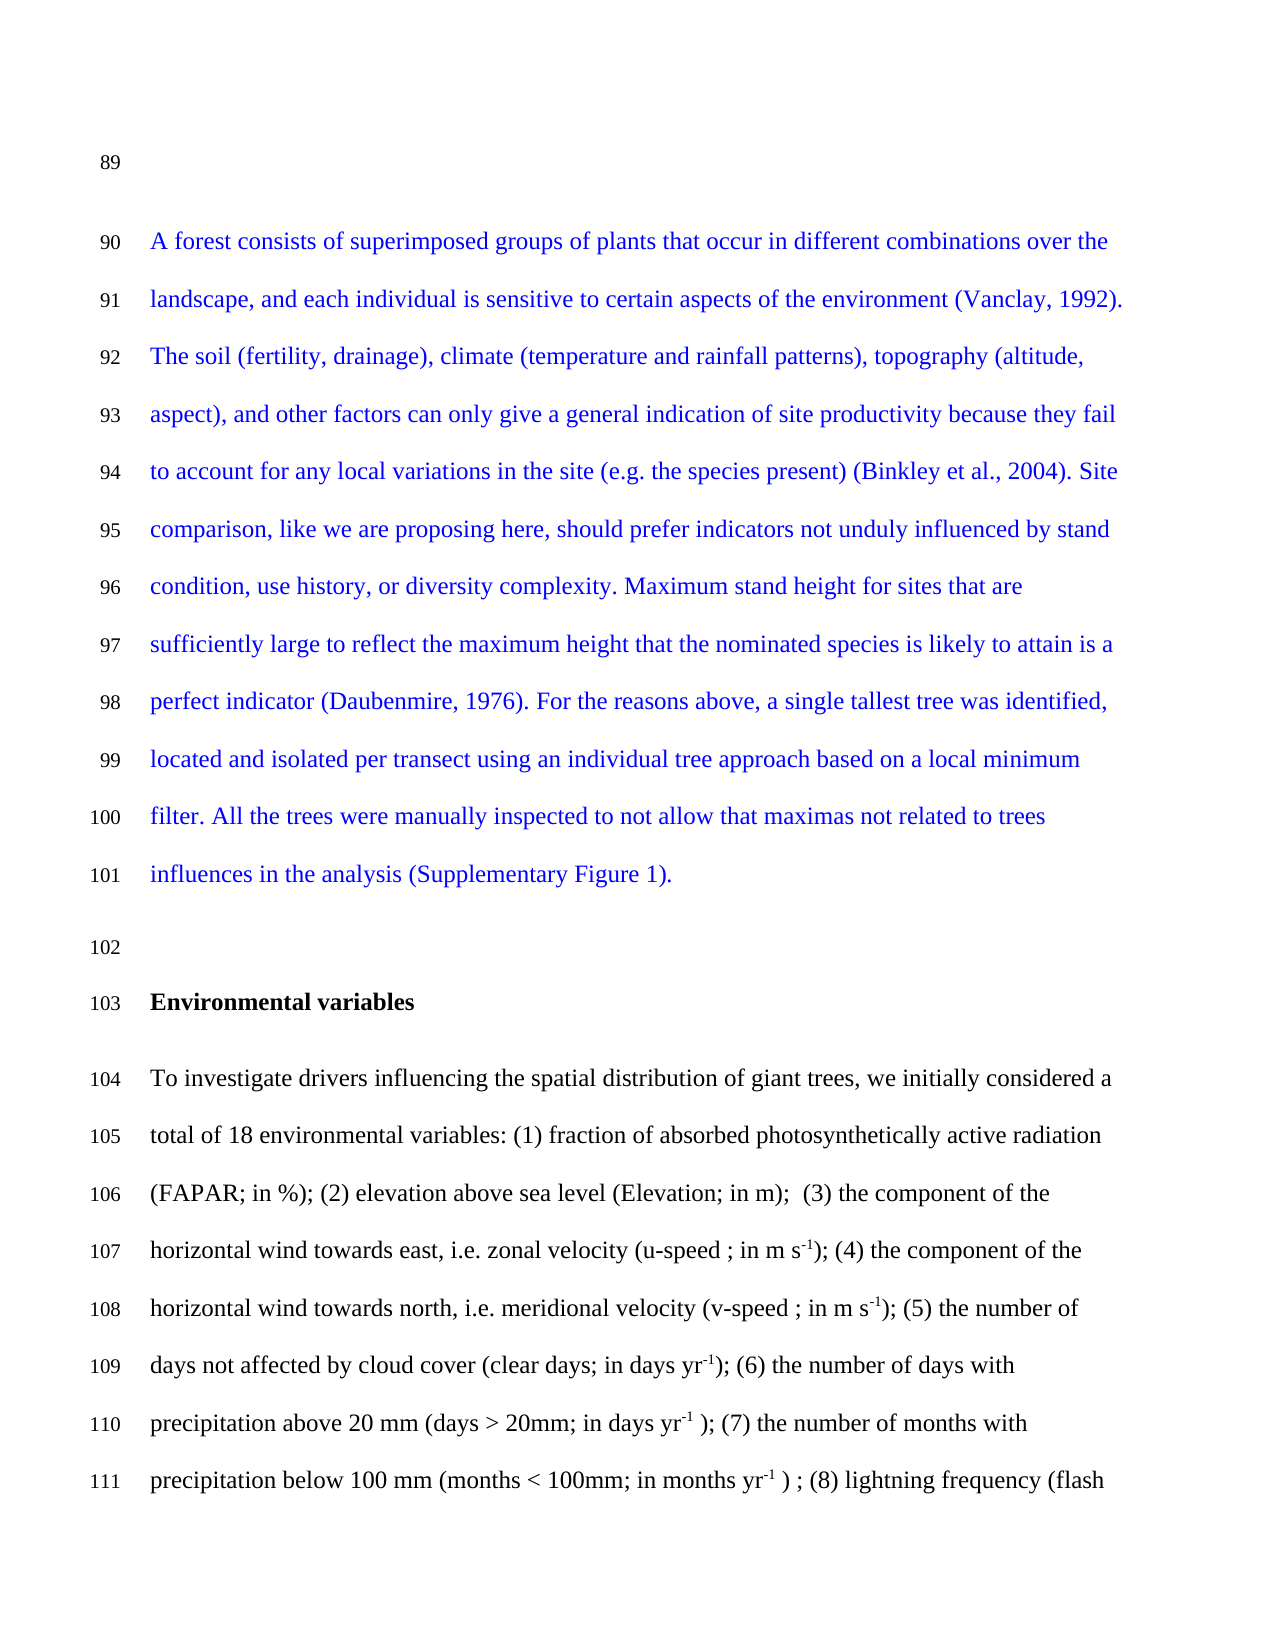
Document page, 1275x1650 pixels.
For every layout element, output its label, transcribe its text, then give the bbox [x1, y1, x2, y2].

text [150, 1063, 1125, 1494]
text A forest consists of superimposed groups of plants that occur in different combinations over the landscape, and each individual is sensitive to certain aspects of the environment (Vanclay, 1992). The soil (fertility, drainage), climate (temperature and rainfall patterns), topography (altitude, aspect), and other factors can only give a general indication of site productivity because they fail to account for any local variations in the site (e.g. the species present) (Binkley et al., 2004). Site comparison, like we are proposing here, should prefer indicators not unduly influenced by stand condition, use history, or diversity complexity. Maximum stand height for sites that are sufficiently large to reflect the maximum height that the nominated species is likely to attain is a perfect indicator (Daubenmire, 1976). For the reasons above, a single tallest tree was identified, located and isolated per transect using an individual tree approach based on a local minimum filter. All the trees were manually inspected to not allow that maximas not related to trees influences in the analysis (Supplementary Figure 1). [150, 226, 1125, 887]
subtitle Environmental variables [150, 987, 1125, 1016]
